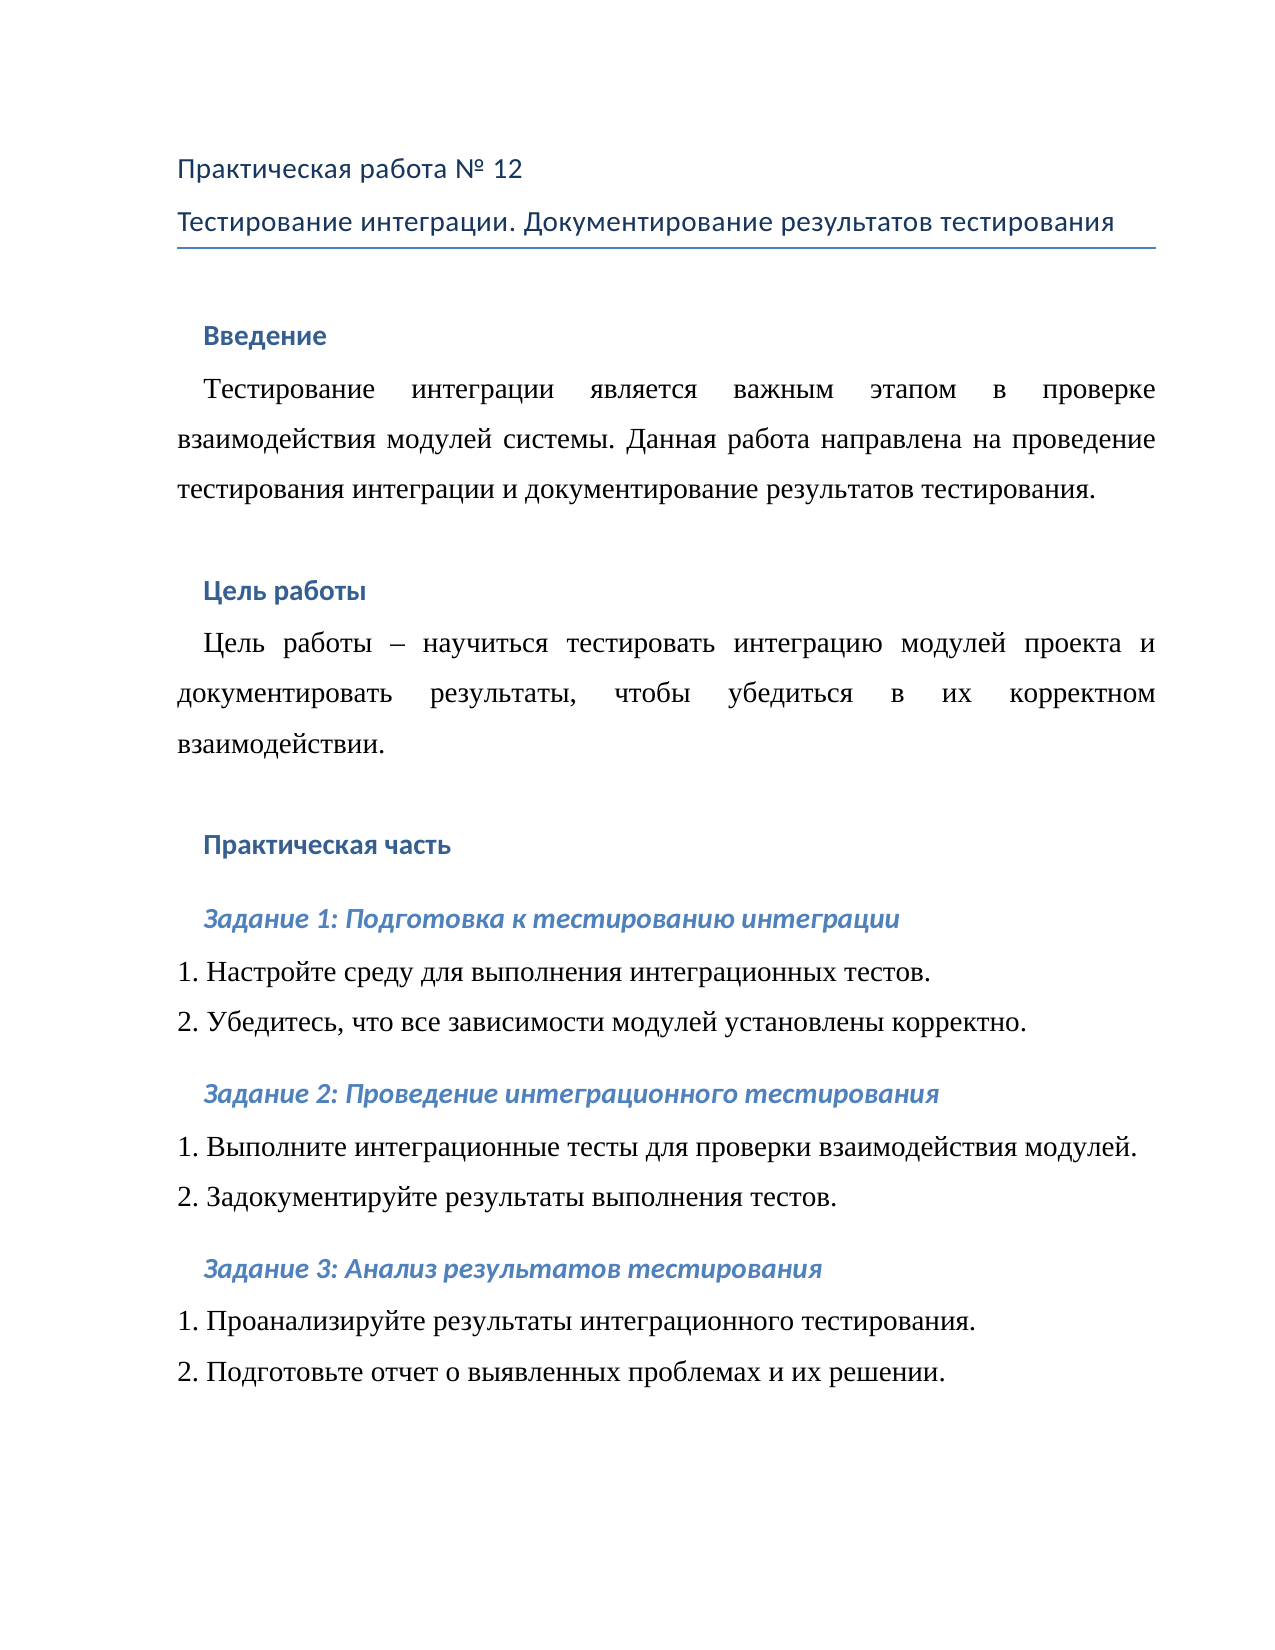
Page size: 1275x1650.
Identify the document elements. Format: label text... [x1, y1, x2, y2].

subtitle Задание 1: Подготовка к тестированию интеграции [177, 900, 1156, 936]
title Тестирование интеграции. Документирование результатов тестирования [177, 203, 1156, 247]
text 1. Проанализируйте результаты интеграционного тестирования. 2. Подготовьте отчет о выявленных проблемах и их решении. [177, 1303, 1156, 1387]
subtitle Практическая часть [177, 826, 1156, 862]
text 1. Выполните интеграционные тесты для проверки взаимодействия модулей. 2. Задокументируйте результаты выполнения тестов. [177, 1129, 1156, 1212]
text 1. Настройте среду для выполнения интеграционных тестов. 2. Убедитесь, что все зависимости модулей установлены корректно. [177, 954, 1156, 1038]
title Практическая работа № 12 [177, 150, 1156, 186]
text Тестирование интеграции является важным этапом в проверке взаимодействия модулей системы. Данная работа направлена на проведение тестирования интеграции и документирование результатов тестирования. [177, 371, 1156, 505]
subtitle Цель работы [177, 572, 1156, 607]
subtitle Задание 3: Анализ результатов тестирования [177, 1250, 1156, 1286]
subtitle Задание 2: Проведение интеграционного тестирования [177, 1075, 1156, 1111]
subtitle Введение [177, 317, 1156, 353]
text Цель работы – научиться тестировать интеграцию модулей проекта и документировать результаты, чтобы убедиться в их корректном взаимодействии. [177, 625, 1156, 759]
